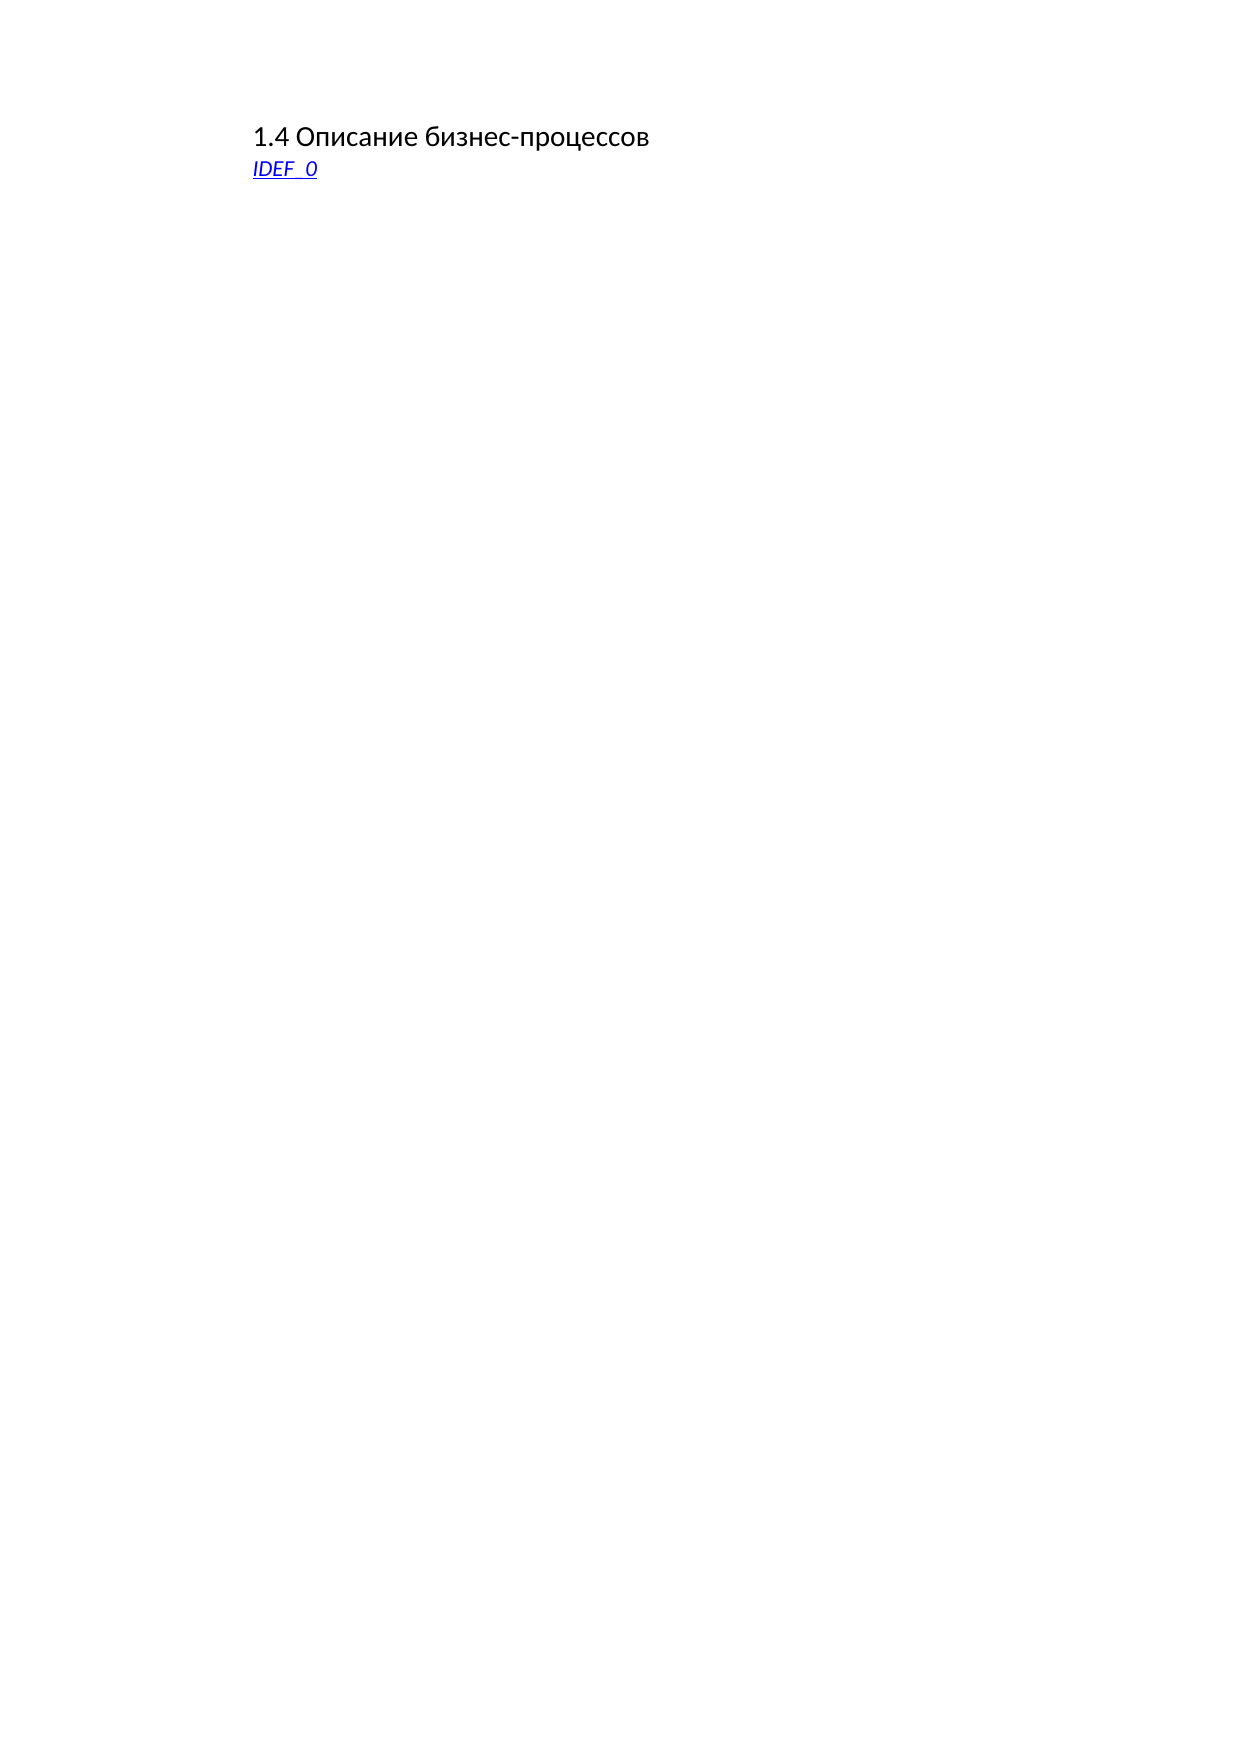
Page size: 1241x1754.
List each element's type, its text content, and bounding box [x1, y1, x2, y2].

text IDEF_0 [177, 154, 1152, 182]
text 1.4 Описание бизнес-процессов [177, 118, 1152, 154]
